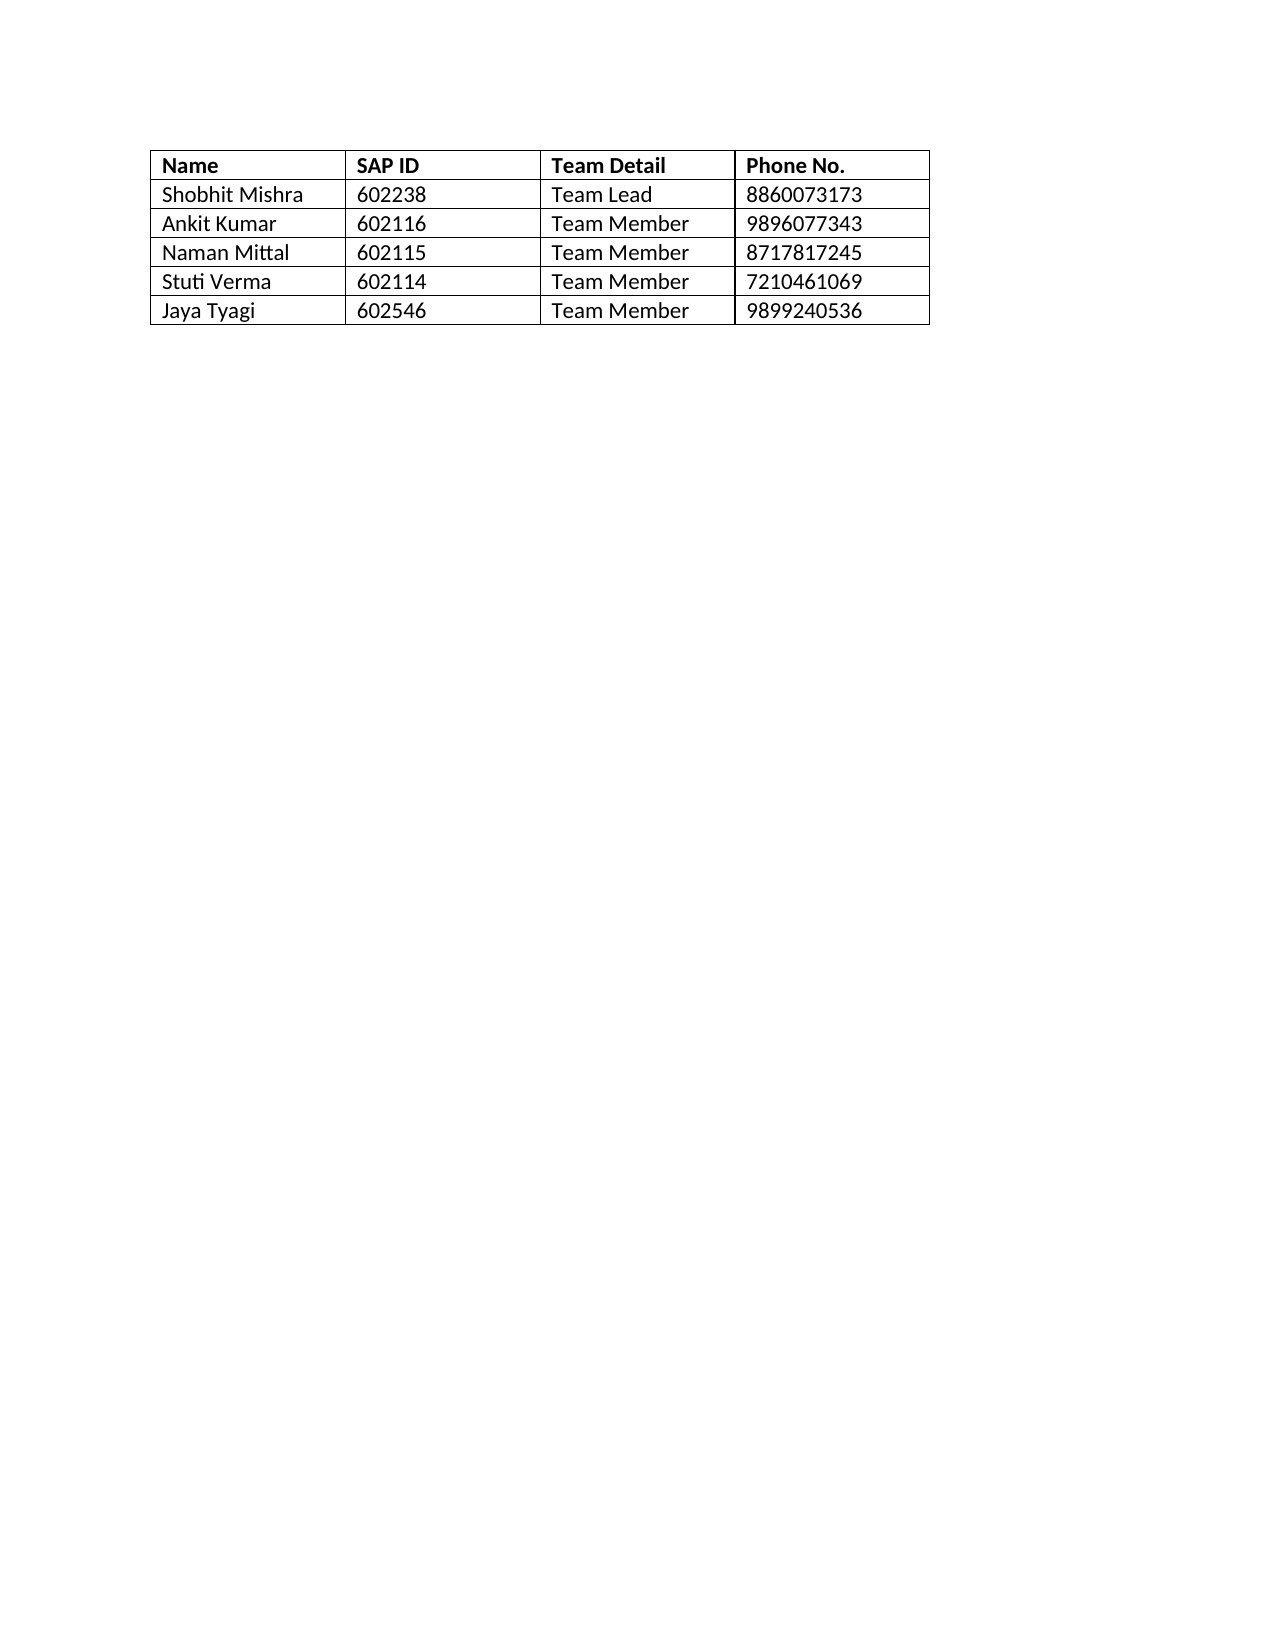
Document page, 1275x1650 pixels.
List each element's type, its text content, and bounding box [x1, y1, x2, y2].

table_cell Stuti Verma [151, 267, 345, 295]
table_cell 602116 [346, 209, 540, 237]
table_cell Team Lead [541, 180, 734, 208]
table_cell Jaya Tyagi [151, 296, 345, 324]
table_cell 602114 [346, 267, 540, 295]
table_cell 602546 [346, 296, 540, 324]
table_cell Team Member [541, 238, 734, 266]
table_cell Team Member [541, 209, 734, 237]
table_header SAP ID [346, 151, 540, 179]
table_header Team Detail [541, 151, 734, 179]
table_cell Shobhit Mishra [151, 180, 345, 208]
table_cell 7210461069 [736, 267, 929, 295]
table_cell Naman Mittal [151, 238, 345, 266]
table_header Name [151, 151, 345, 179]
table_cell 602115 [346, 238, 540, 266]
table_cell 8717817245 [736, 238, 929, 266]
table_cell Ankit Kumar [151, 209, 345, 237]
table_cell 9899240536 [736, 296, 929, 324]
table_cell Team Member [541, 296, 734, 324]
table_cell 9896077343 [736, 209, 929, 237]
table_cell 602238 [346, 180, 540, 208]
table_header Phone No. [736, 151, 929, 179]
table_cell 8860073173 [736, 180, 929, 208]
table_cell Team Member [541, 267, 734, 295]
